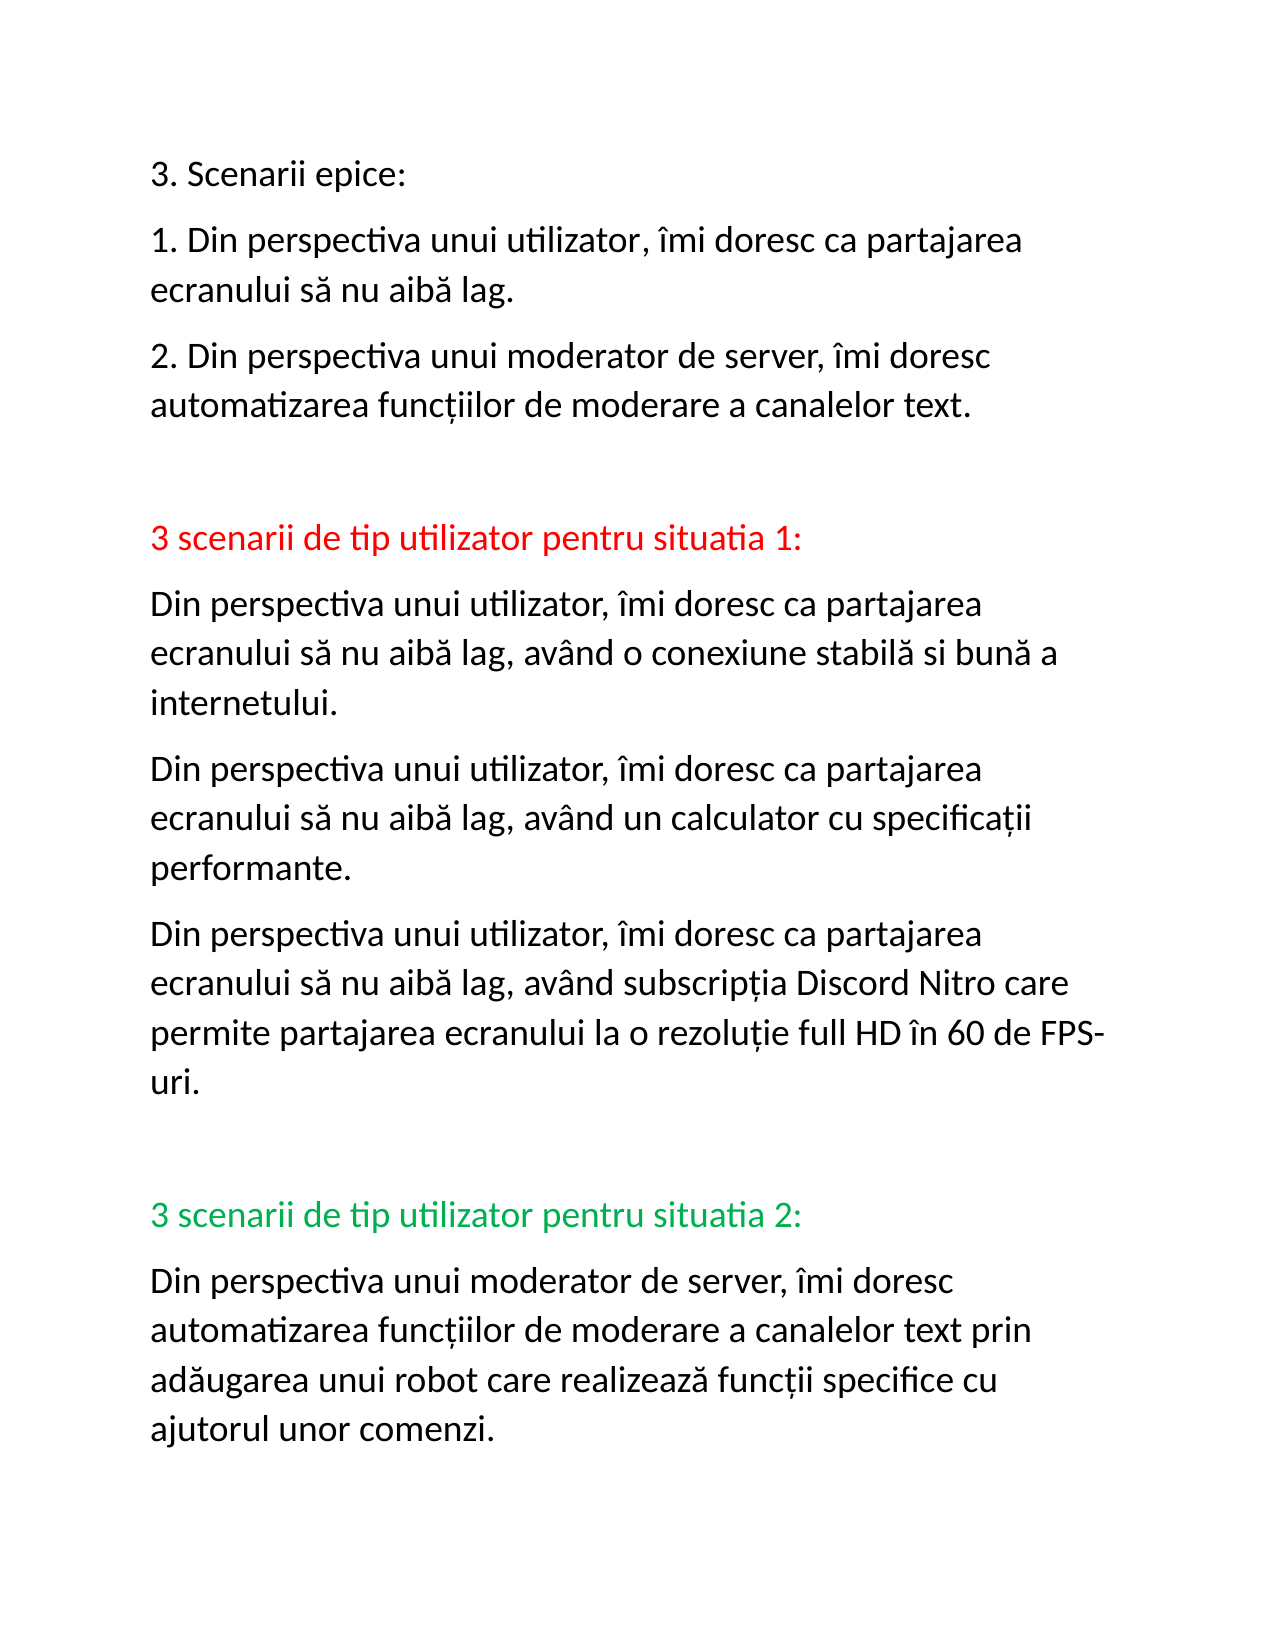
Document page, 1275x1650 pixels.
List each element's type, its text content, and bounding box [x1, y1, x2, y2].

text Din perspectiva unui utilizator, îmi doresc ca partajarea ecranului să nu aibă lag, având subscripția Discord Nitro care permite partajarea ecranului la o rezoluție full HD în 60 de FPS-uri. [150, 910, 1125, 1104]
text Din perspectiva unui moderator de server, îmi doresc automatizarea funcțiilor de moderare a canalelor text prin adăugarea unui robot care realizează funcții specifice cu ajutorul unor comenzi. [150, 1257, 1125, 1451]
text Din perspectiva unui utilizator, îmi doresc ca partajarea ecranului să nu aibă lag, având un calculator cu specificații performante. [150, 745, 1125, 889]
text 3 scenarii de tip utilizator pentru situatia 1: [150, 513, 1125, 559]
text 3 scenarii de tip utilizator pentru situatia 2: [150, 1191, 1125, 1236]
text 1. Din perspectiva unui utilizator, îmi doresc ca partajarea ecranului să nu aibă lag. [150, 216, 1125, 311]
text 2. Din perspectiva unui moderator de server, îmi doresc automatizarea funcțiilor de moderare a canalelor text. [150, 332, 1125, 427]
text Din perspectiva unui utilizator, îmi doresc ca partajarea ecranului să nu aibă lag, având o conexiune stabilă si bună a internetului. [150, 580, 1125, 724]
text 3. Scenarii epice: [150, 150, 1125, 196]
